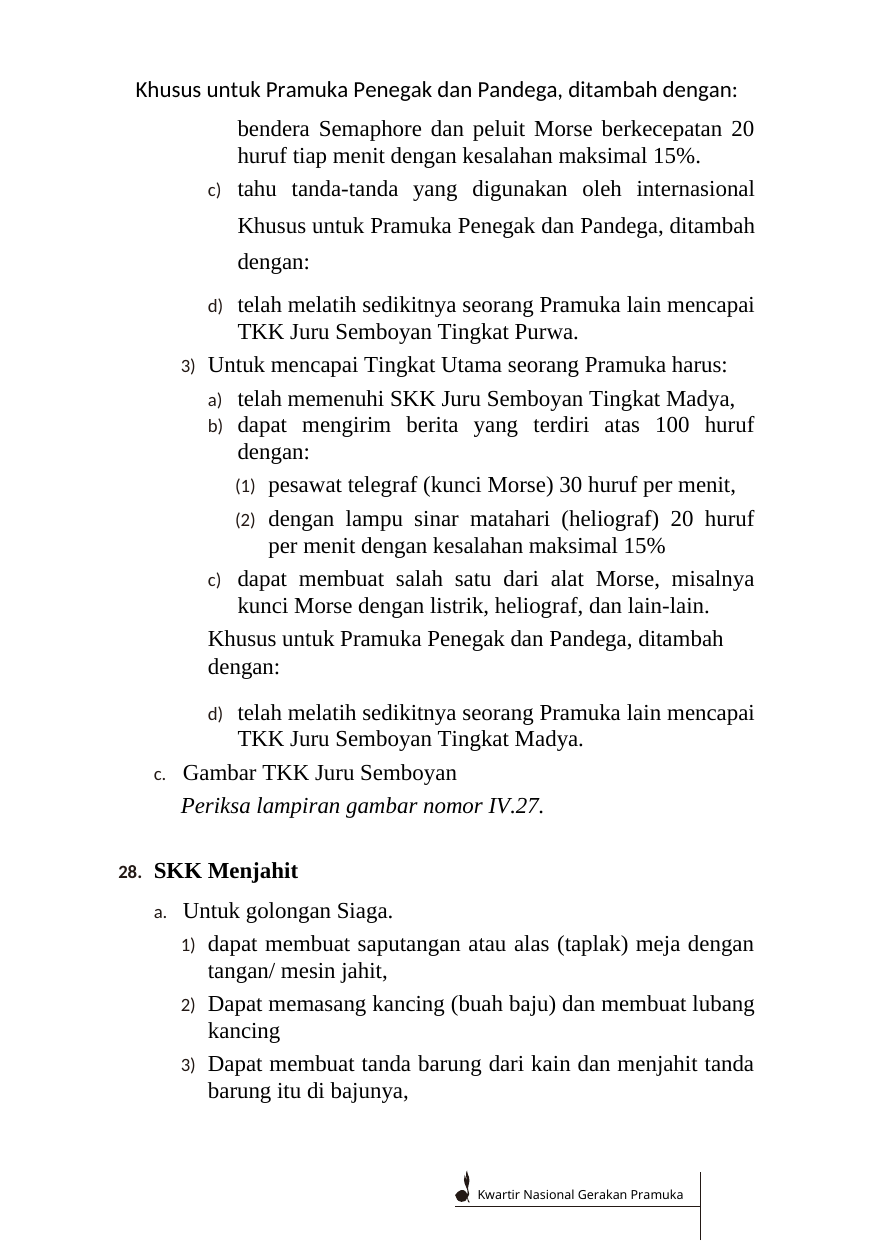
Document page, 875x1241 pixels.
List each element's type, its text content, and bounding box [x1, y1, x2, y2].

list Untuk mencapai Tingkat Utama seorang Pramuka harus: [181, 351, 755, 378]
list tahu tanda-tanda yang digunakan oleh internasional Khusus untuk Pramuka Penegak dan Pandega, ditambah dengan: [208, 175, 755, 275]
list dapat mengirim berita yang terdiri atas 100 huruf dengan: [208, 411, 755, 465]
list Untuk golongan Siaga. [153, 897, 755, 923]
text Khusus untuk Pramuka Penegak dan Pandega, ditambah dengan: [208, 625, 756, 680]
list dapat membuat salah satu dari alat Morse, misalnya kunci Morse dengan listrik, heliograf, dan lain-lain. [208, 565, 755, 618]
list telah melatih sedikitnya seorang Pramuka lain mencapai TKK Juru Semboyan Tingkat Madya. [208, 698, 755, 752]
list Dapat memasang kancing (buah baju) dan membuat lubang kancing [181, 990, 755, 1043]
list dapat membuat saputangan atau alas (taplak) meja dengan tangan/ mesin jahit, [181, 930, 755, 983]
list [208, 115, 755, 168]
list pesawat telegraf (kunci Morse) 30 huruf per menit, [235, 472, 755, 498]
list telah memenuhi SKK Juru Semboyan Tingkat Madya, [208, 384, 755, 411]
list telah melatih sedikitnya seorang Pramuka lain mencapai TKK Juru Semboyan Tingkat Purwa. [208, 291, 755, 344]
list Dapat membuat tanda barung dari kain dan menjahit tanda barung itu di bajunya, [181, 1050, 755, 1103]
list Gambar TKK Juru Semboyan [153, 759, 755, 785]
list dengan lampu sinar matahari (heliograf) 20 huruf per menit dengan kesalahan maksimal 15% [235, 505, 755, 558]
list SKK Menjahit [118, 858, 756, 884]
text Periksa lampiran gambar nomor IV.27. [181, 792, 756, 818]
